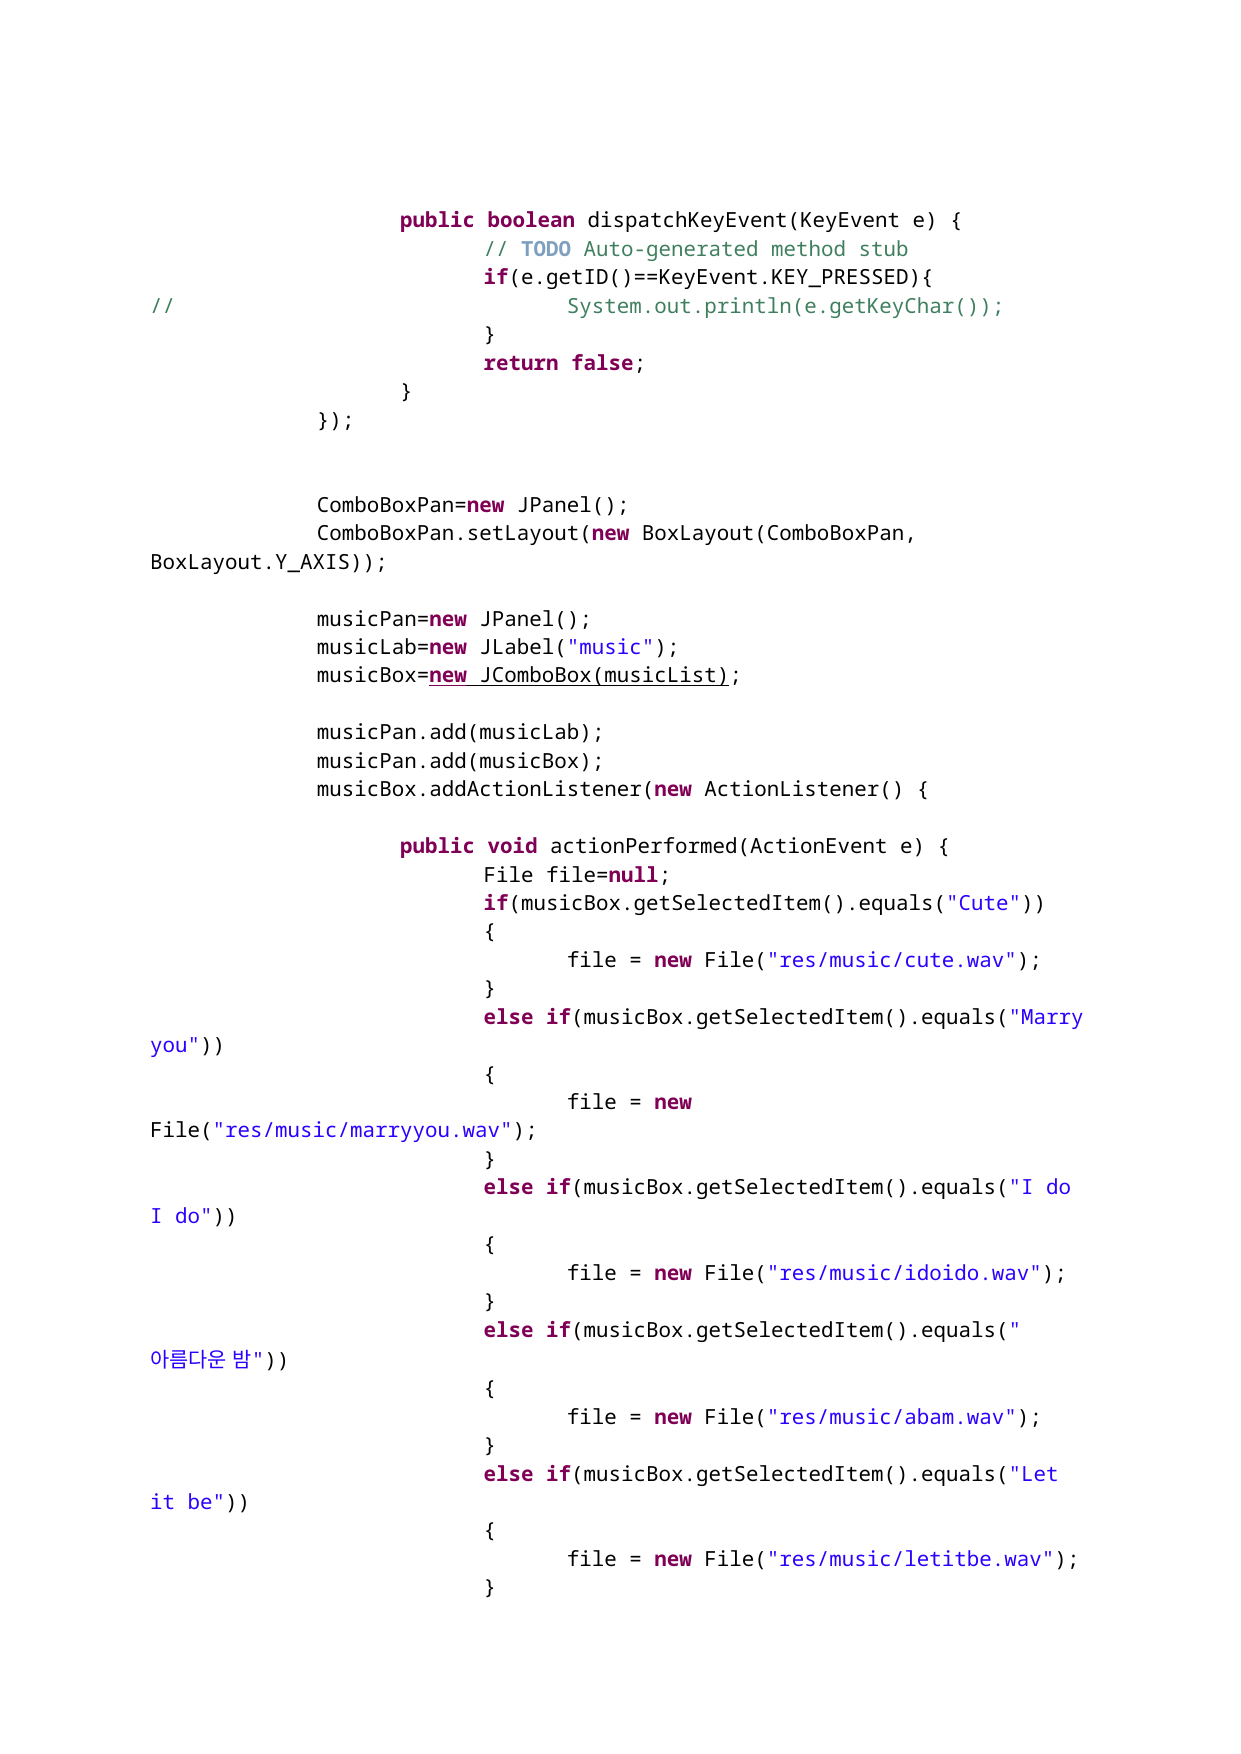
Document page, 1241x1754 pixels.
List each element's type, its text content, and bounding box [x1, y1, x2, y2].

text ComboBoxPan=new JPanel(); [150, 490, 1090, 518]
text { [150, 1229, 1090, 1258]
text { [150, 1373, 1090, 1402]
text public void actionPerformed(ActionEvent e) { [150, 831, 1090, 860]
text file = new File("res/music/letitbe.wav"); [150, 1544, 1090, 1572]
text } [150, 1572, 1090, 1601]
text // System.out.println(e.getKeyChar()); [150, 291, 1090, 319]
text { [150, 1516, 1090, 1544]
text musicPan=new JPanel(); [150, 604, 1090, 632]
text } [150, 319, 1090, 348]
text file = new File("res/music/cute.wav"); [150, 945, 1090, 973]
text else if(musicBox.getSelectedItem().equals("Let it be")) [150, 1459, 1090, 1516]
text file = new File("res/music/marryyou.wav"); [150, 1087, 1090, 1144]
text if(musicBox.getSelectedItem().equals("Cute")) [150, 888, 1090, 917]
text musicBox=new JComboBox(musicList); [150, 661, 1090, 689]
text } [150, 973, 1090, 1002]
text musicBox.addActionListener(new ActionListener() { [150, 774, 1090, 803]
text } [150, 1144, 1090, 1172]
text musicPan.add(musicLab); [150, 717, 1090, 746]
text }); [150, 405, 1090, 433]
text if(e.getID()==KeyEvent.KEY_PRESSED){ [150, 262, 1090, 291]
text else if(musicBox.getSelectedItem().equals("아름다운 밤")) [150, 1315, 1090, 1373]
text { [150, 1059, 1090, 1087]
text else if(musicBox.getSelectedItem().equals("I do I do")) [150, 1172, 1090, 1229]
text file = new File("res/music/idoido.wav"); [150, 1258, 1090, 1286]
text } [150, 376, 1090, 405]
text file = new File("res/music/abam.wav"); [150, 1402, 1090, 1430]
text ComboBoxPan.setLayout(new BoxLayout(ComboBoxPan, BoxLayout.Y_AXIS)); [150, 518, 1090, 575]
text // TODO Auto-generated method stub [150, 234, 1090, 262]
text musicLab=new JLabel("music"); [150, 632, 1090, 661]
text public boolean dispatchKeyEvent(KeyEvent e) { [150, 206, 1090, 234]
text { [150, 917, 1090, 945]
text return false; [150, 348, 1090, 376]
text musicPan.add(musicBox); [150, 746, 1090, 774]
text else if(musicBox.getSelectedItem().equals("Marry you")) [150, 1002, 1090, 1059]
text File file=null; [150, 860, 1090, 888]
text } [150, 1286, 1090, 1315]
text } [150, 1430, 1090, 1459]
